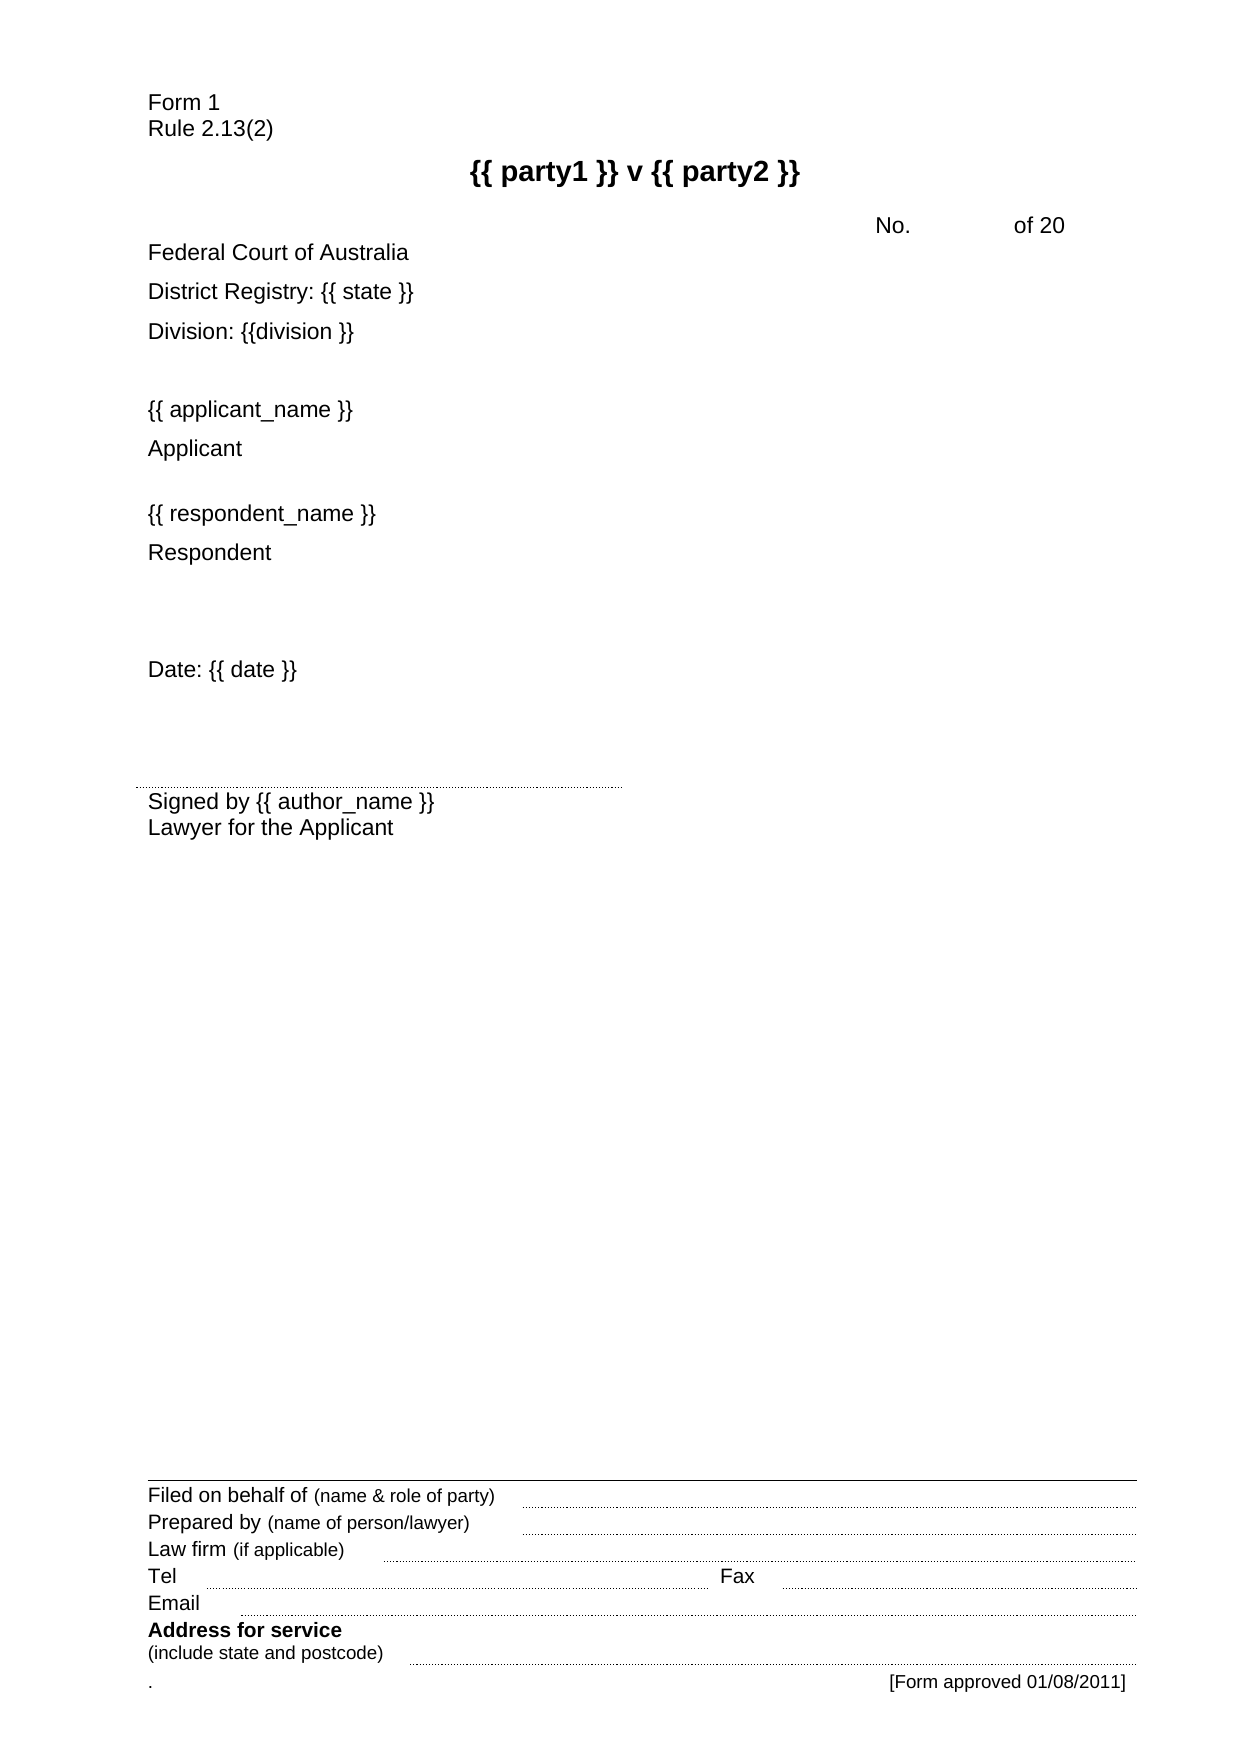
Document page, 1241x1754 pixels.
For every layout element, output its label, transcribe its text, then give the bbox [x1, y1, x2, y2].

text District Registry: {{ state }} [148, 278, 1122, 304]
text {{ party1 }} v {{ party2 }} [148, 154, 1122, 187]
text {{ respondent_name }} [148, 500, 1122, 526]
text Rule 2.13(2) [148, 115, 1122, 141]
text Applicant [148, 435, 1122, 461]
text Division: {{division }} [148, 318, 1122, 344]
text Respondent [148, 539, 1122, 565]
table_header Signed by {{ author_name }} Lawyer for the Applicant [136, 787, 624, 840]
text Form 1 [148, 89, 1122, 115]
text No. of 20 [148, 212, 1122, 239]
text {{ applicant_name }} [148, 396, 1122, 422]
text Federal Court of [148, 239, 1122, 265]
text Date: {{ date }} [148, 656, 1122, 682]
